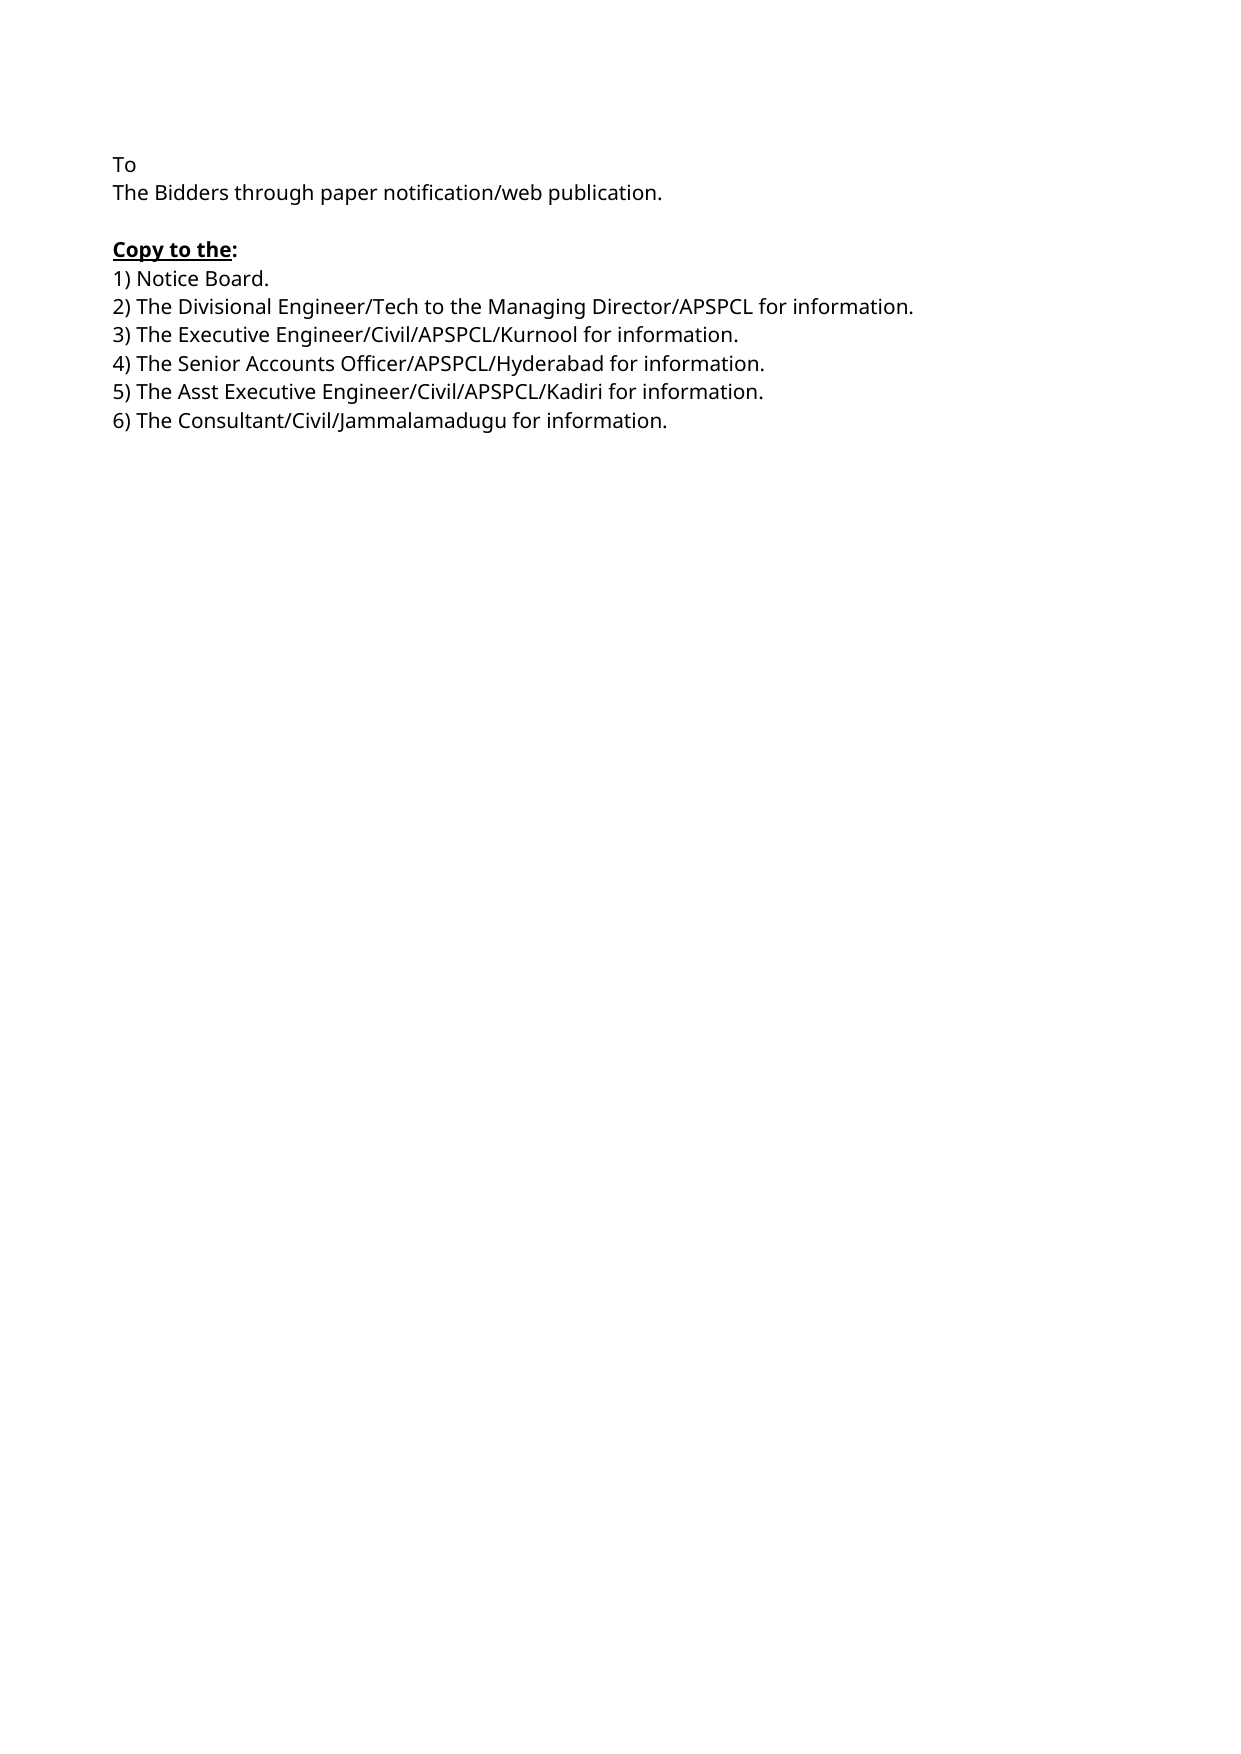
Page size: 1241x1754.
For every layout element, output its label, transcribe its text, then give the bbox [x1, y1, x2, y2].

text 2) The Divisional Engineer/Tech to the Managing Director/APSPCL for information. [112, 292, 1090, 321]
text The Bidders through paper notification/web publication. [112, 178, 1090, 207]
text To [112, 150, 1090, 178]
text 3) The Executive Engineer/Civil/APSPCL/Kurnool for information. [112, 321, 1090, 349]
text Copy to the: [112, 235, 1090, 264]
text 1) Notice Board. [112, 264, 1090, 292]
text 5) The Asst Executive Engineer/Civil/APSPCL/Kadiri for information. [112, 377, 1090, 406]
text 6) The Consultant/Civil/Jammalamadugu for information. [112, 406, 1090, 434]
text 4) The Senior Accounts Officer/APSPCL/Hyderabad for information. [112, 349, 1090, 377]
